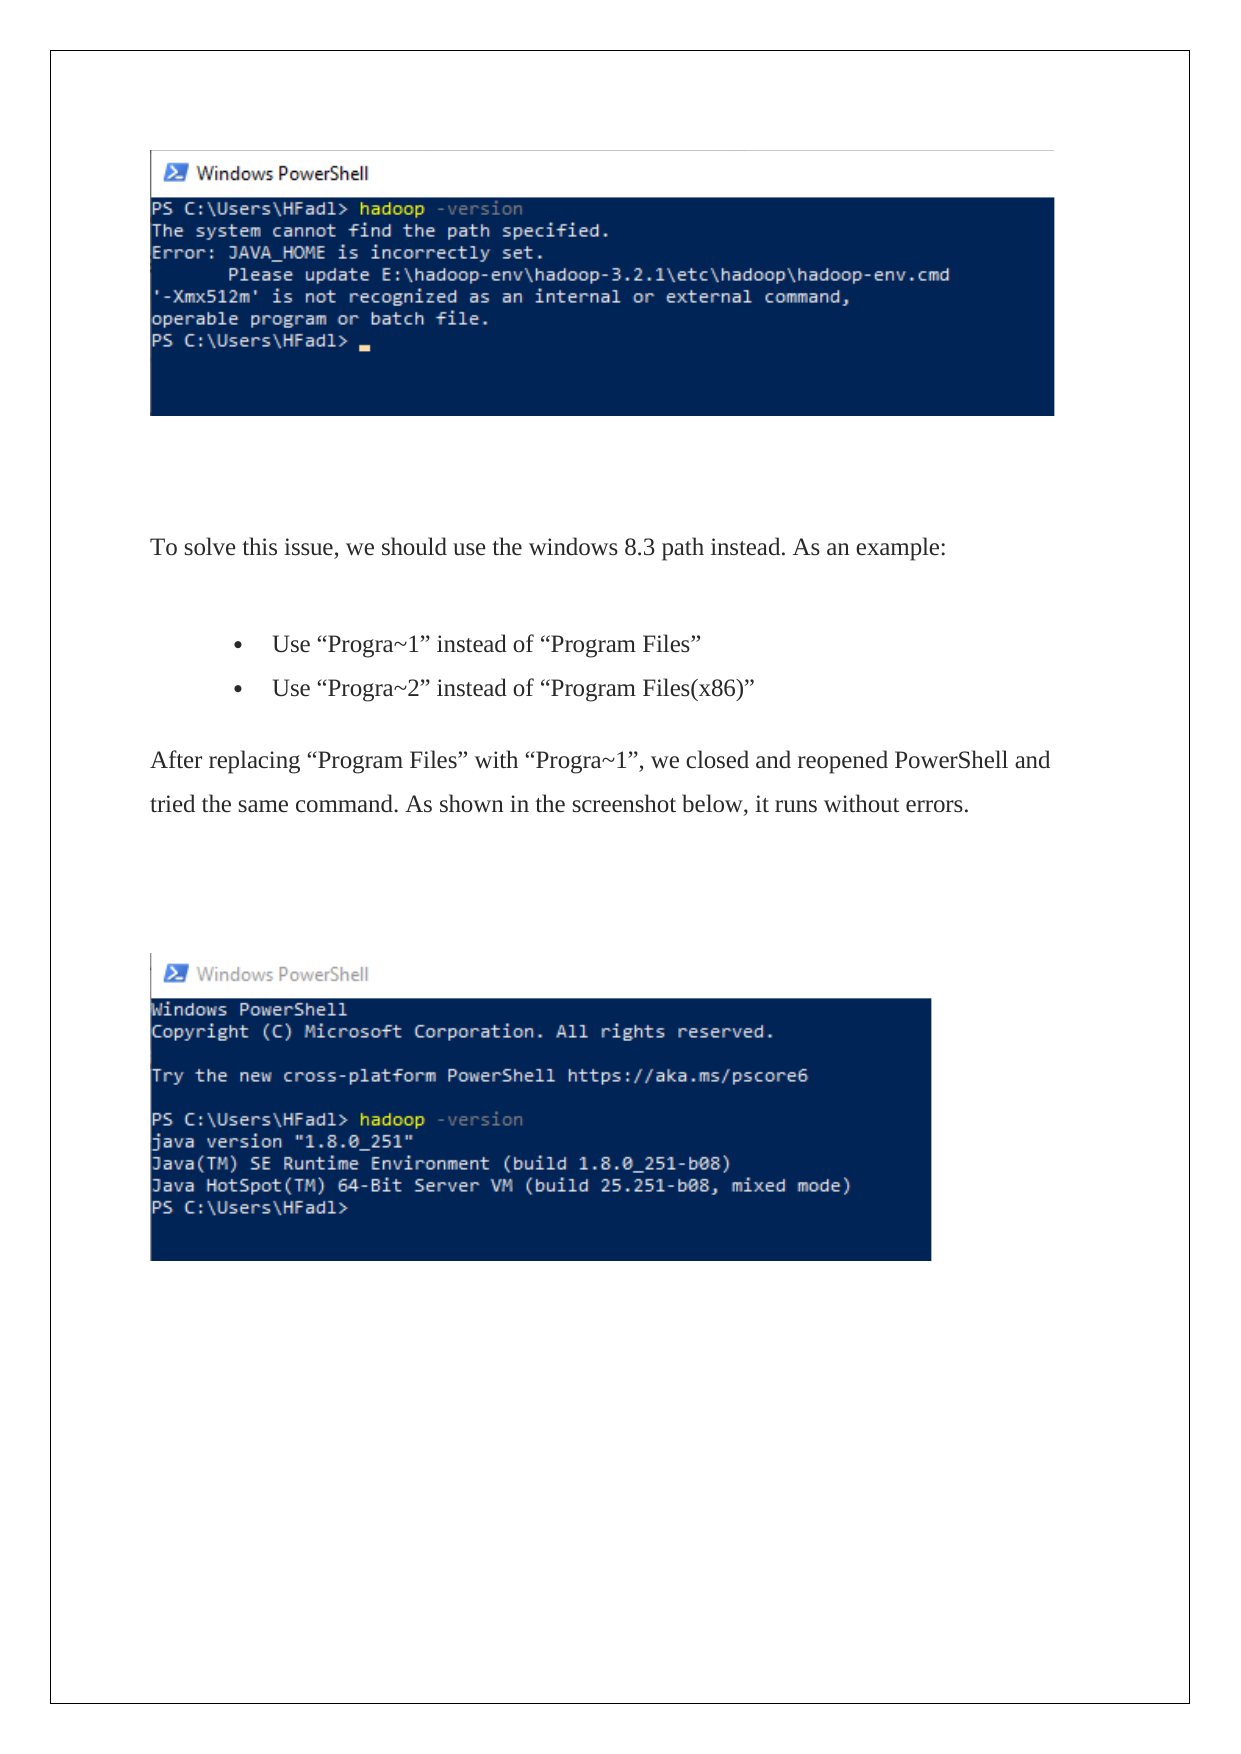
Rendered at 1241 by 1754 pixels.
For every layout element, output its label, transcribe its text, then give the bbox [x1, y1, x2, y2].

list Use “Progra~1” instead of “Program Files” [234, 614, 1090, 658]
picture [150, 953, 932, 1261]
text After replacing “Program Files” with “Progra~1”, we closed and reopened PowerShell and tried the same command. As shown in the screenshot below, it runs without errors. [150, 730, 1090, 818]
picture [150, 150, 1055, 416]
list Use “Progra~2” instead of “Program Files(x86)” [234, 658, 1090, 702]
text To solve this issue, we should use the windows 8.3 path instead. As an example: [150, 511, 1090, 561]
